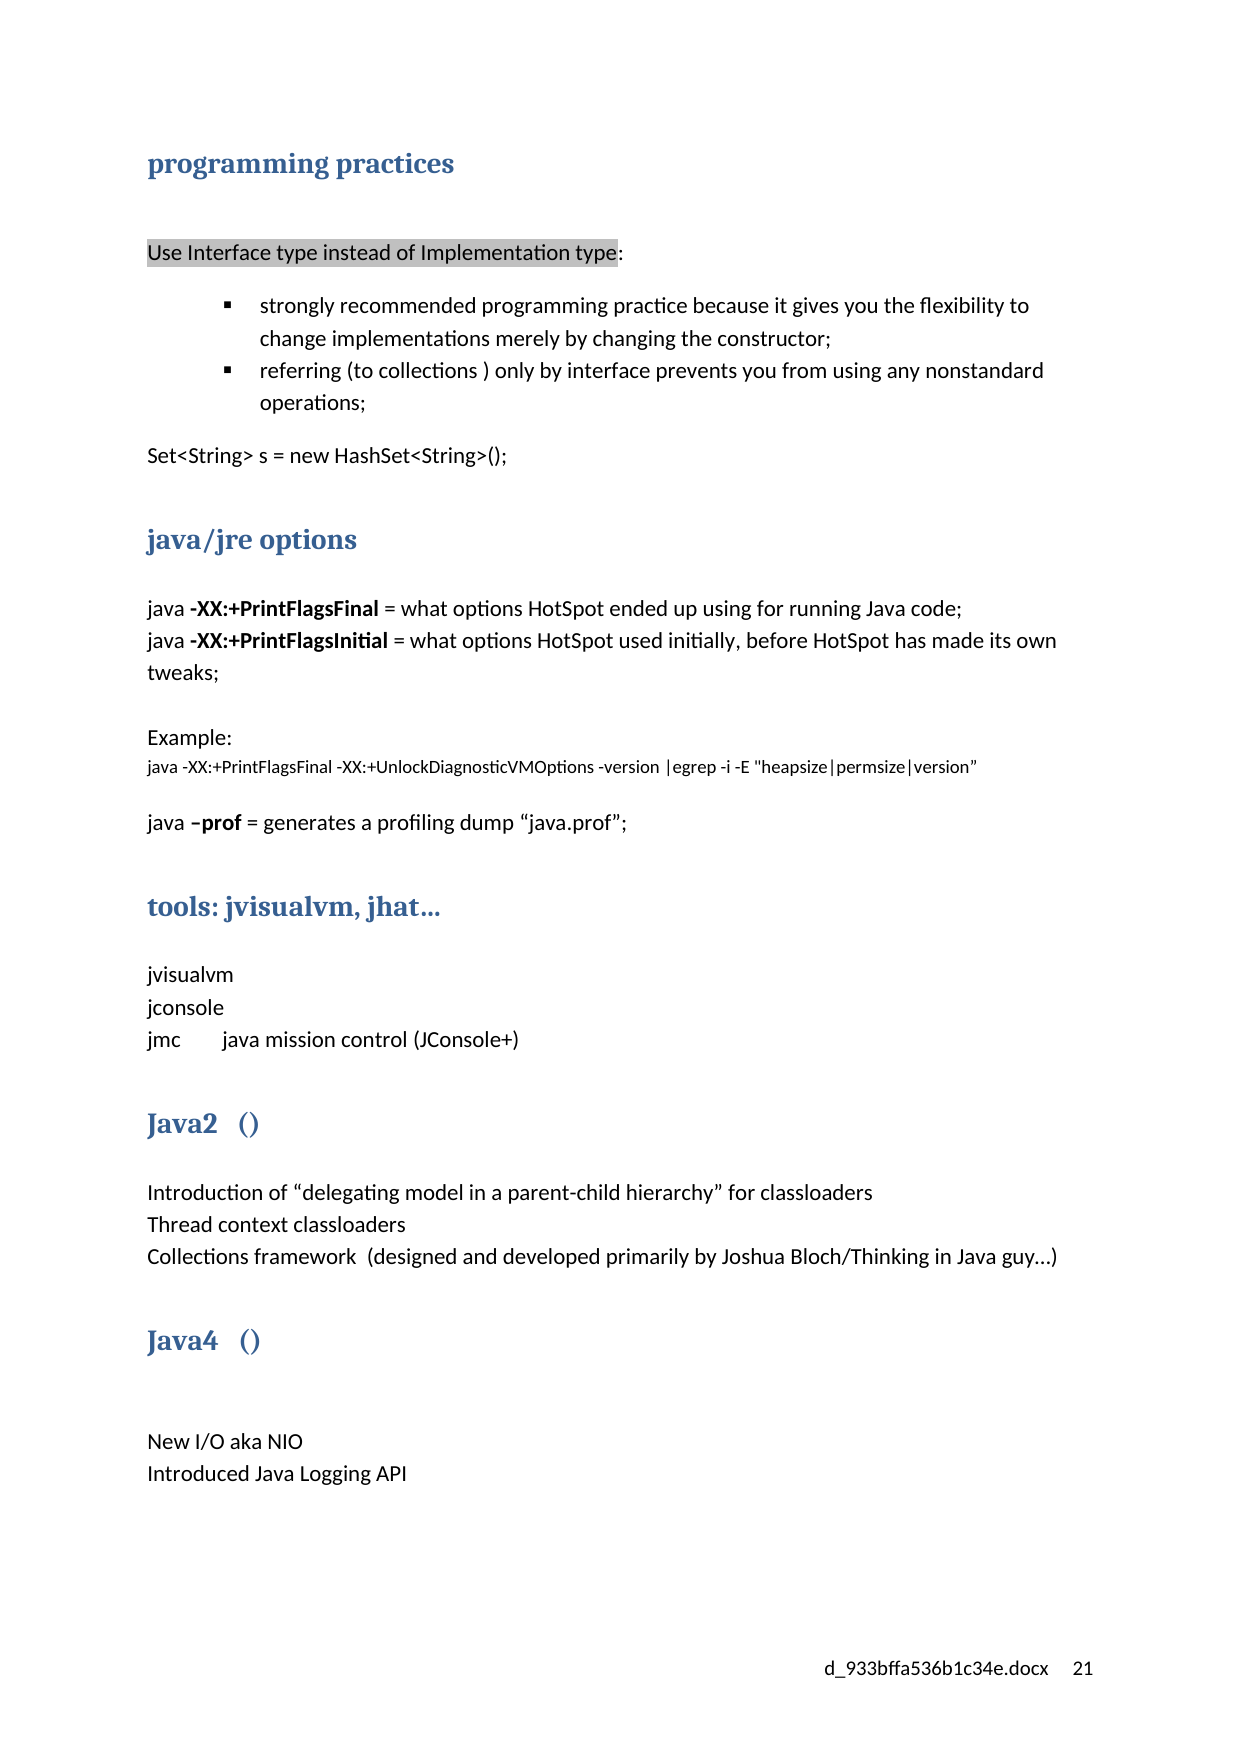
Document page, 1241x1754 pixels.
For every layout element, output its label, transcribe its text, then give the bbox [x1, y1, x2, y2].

subtitle Java2 () [147, 1107, 1093, 1141]
text jmc java mission control (JConsole+) [147, 1025, 1093, 1053]
text Collections framework (designed and developed primarily by Joshua Bloch/Thinking in Java guy…) [147, 1242, 1093, 1270]
subtitle java/jre options [147, 523, 1093, 557]
text java -XX:+PrintFlagsFinal = what options HotSpot ended up using for running Java code; [147, 594, 1093, 622]
subtitle programming practices [147, 147, 1093, 181]
text Example: [147, 723, 1093, 751]
text java -XX:+PrintFlagsFinal -XX:+UnlockDiagnosticVMOptions -version |egrep -i -E "heapsize|permsize|version” [147, 755, 1093, 778]
text Set<String> s = new HashSet<String>(); [147, 441, 1093, 469]
text Use Interface type instead of Implementation type: [147, 238, 1093, 267]
text Introduction of “delegating model in a parent-child hierarchy” for classloaders [147, 1178, 1093, 1206]
list referring (to collections ) only by interface prevents you from using any nonstandard operations; [222, 356, 1093, 416]
text jvisualvm [147, 961, 1093, 989]
text jconsole [147, 993, 1093, 1021]
subtitle Java4 () [147, 1324, 1093, 1358]
text Thread context classloaders [147, 1210, 1093, 1238]
text java -XX:+PrintFlagsInitial = what options HotSpot used initially, before HotSpot has made its own tweaks; [147, 626, 1093, 686]
text Introduced Java Logging API [147, 1459, 1093, 1488]
subtitle tools: jvisualvm, jhat… [147, 890, 1093, 923]
text New I/O aka NIO [147, 1427, 1093, 1455]
list strongly recommended programming practice because it gives you the flexibility to change implementations merely by changing the constructor; [222, 292, 1093, 352]
text java –prof = generates a profiling dump “java.prof”; [147, 808, 1093, 836]
